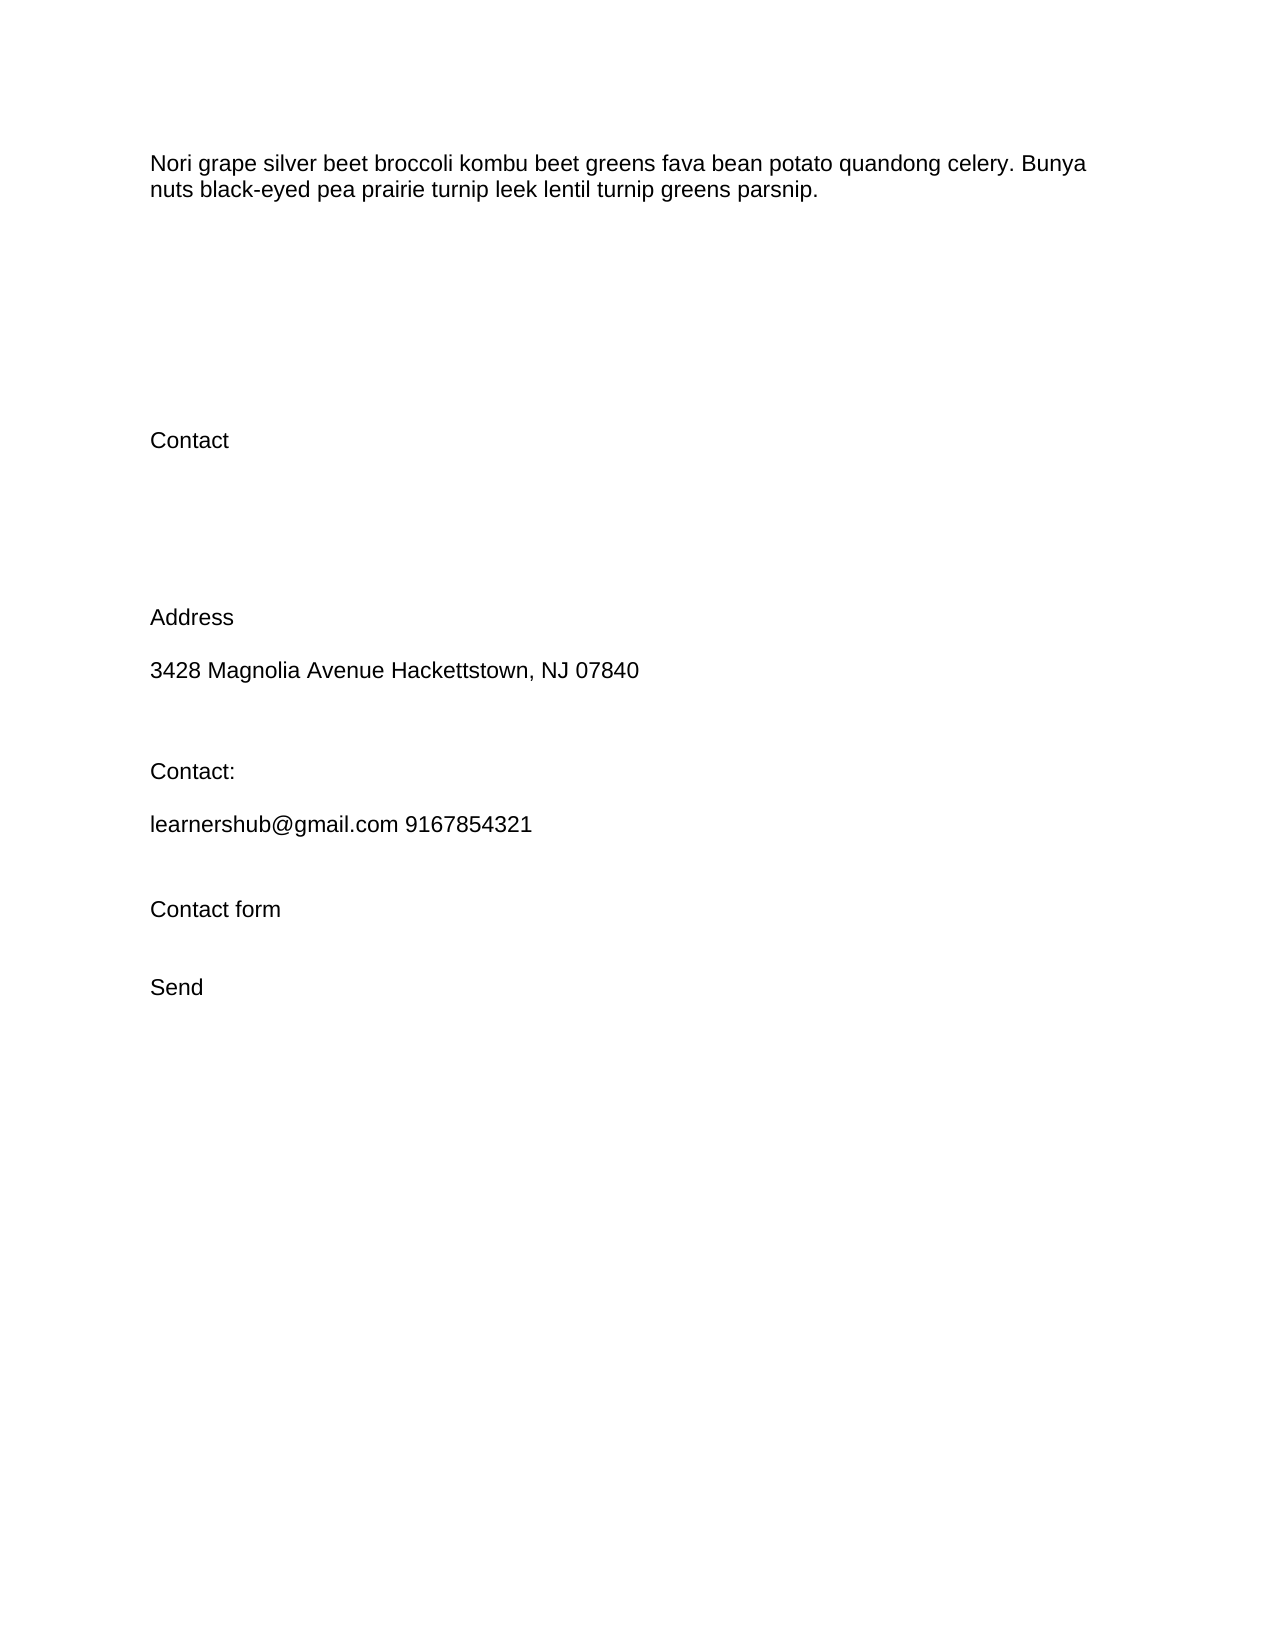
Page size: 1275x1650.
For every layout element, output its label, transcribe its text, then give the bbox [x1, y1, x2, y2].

text Contact [150, 427, 1125, 454]
text 3428 Magnolia Avenue Hackettstown, NJ 07840 [150, 657, 1125, 684]
text Contact form [150, 896, 1125, 922]
text Nori grape silver beet broccoli kombu beet greens fava bean potato quandong celery. Bunya nuts black-eyed pea prairie turnip leek lentil turnip greens parsnip. [150, 150, 1125, 203]
text Address [150, 604, 1125, 631]
text Send [150, 974, 1125, 1000]
text learnershub@gmail.com 9167854321 [150, 811, 1125, 837]
text Contact: [150, 758, 1125, 784]
